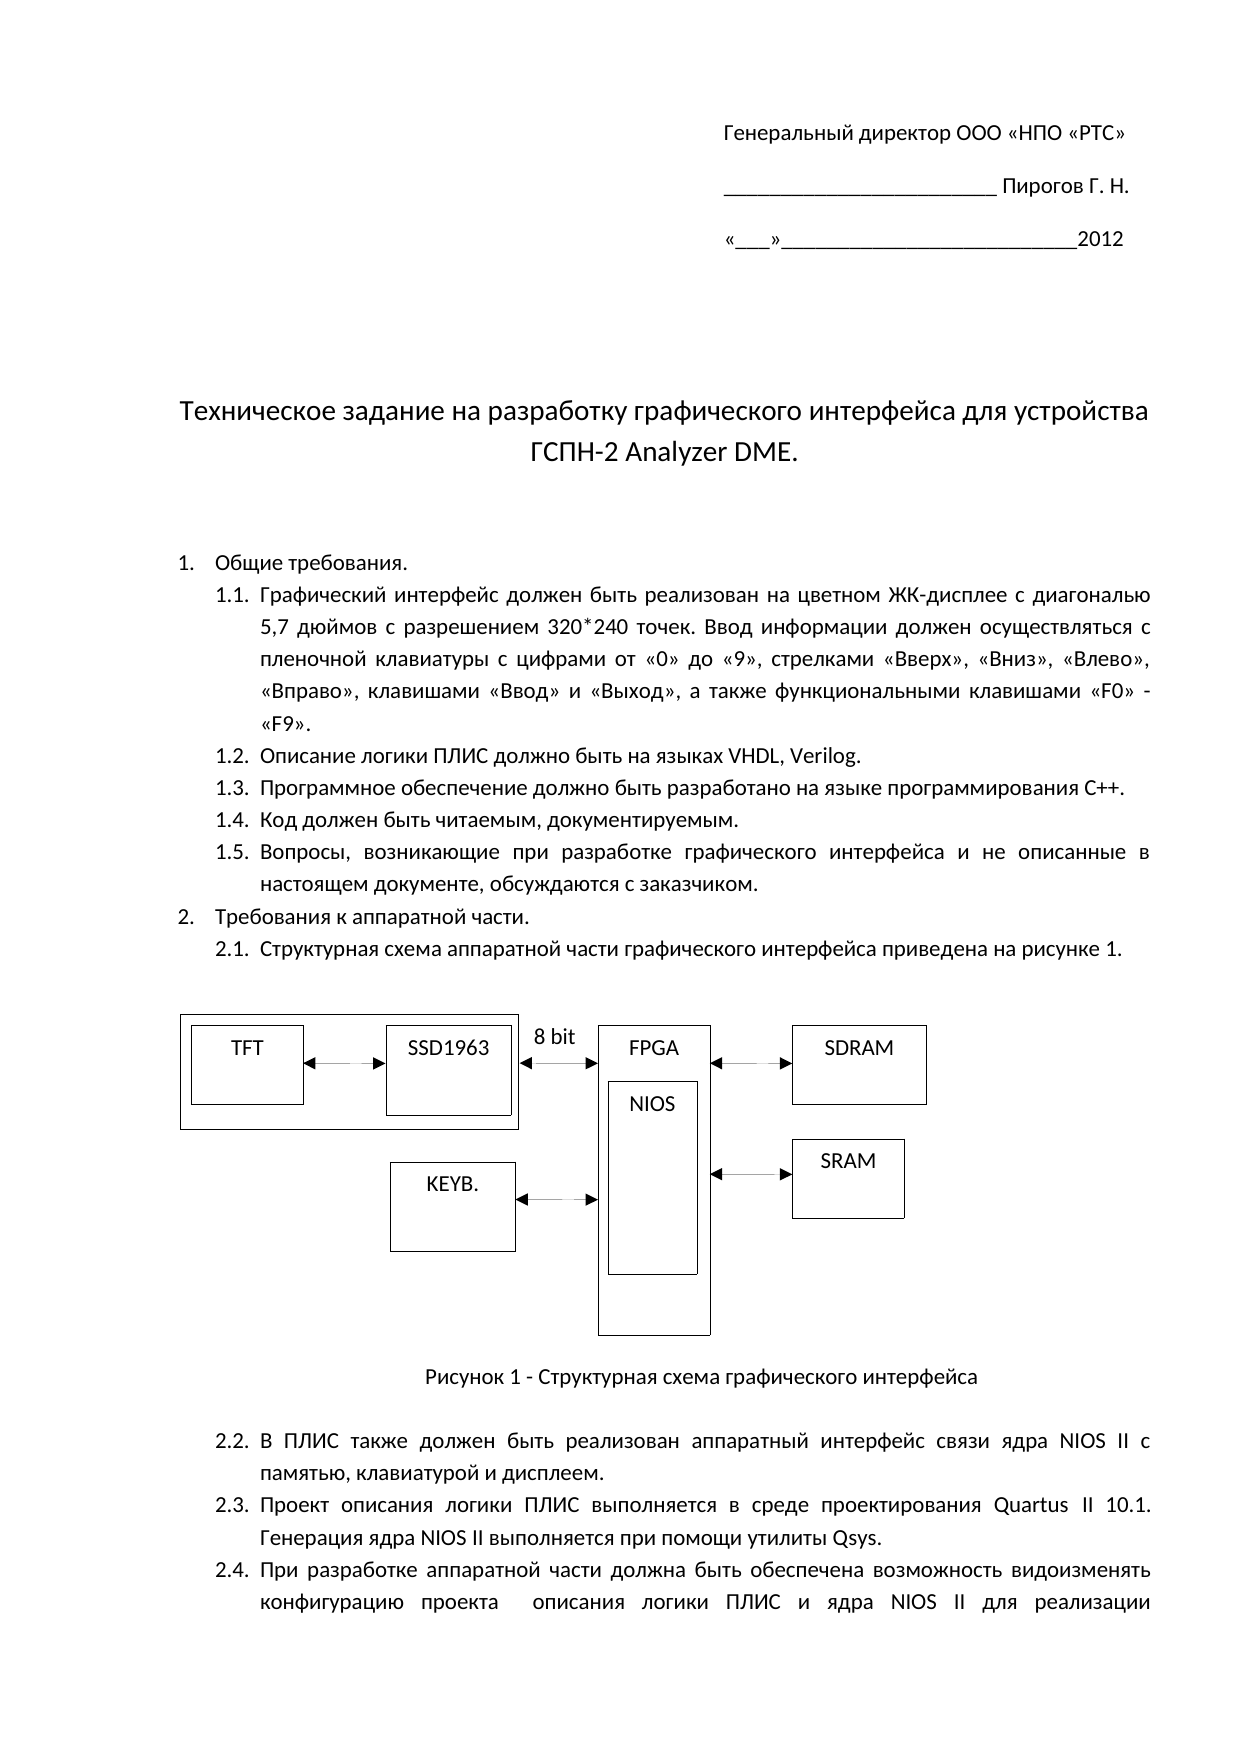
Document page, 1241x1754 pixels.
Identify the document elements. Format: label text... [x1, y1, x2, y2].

list Описание логики ПЛИС должно быть на языках VHDL, Verilog. [215, 741, 1152, 769]
list Программное обеспечение должно быть разработано на языке программирования C++. [215, 773, 1152, 801]
text «___»__________________________2012 [723, 224, 1152, 252]
list Проект описания логики ПЛИС выполняется в среде проектирования Quartus II 10.1. Генерация ядра NIOS II выполняется при помощи утилиты Qsys. [215, 1491, 1152, 1551]
list Общие требования. [177, 548, 1152, 576]
list Рисунок 1 - Структурная схема графического интерфейса [252, 1362, 1152, 1390]
list Графический интерфейс должен быть реализован на цветном ЖК-дисплее с диагональю 5,7 дюймов с разрешением 320*240 точек. Ввод информации должен осуществляться с пленочной клавиатуры с цифрами от «0» до «9», стрелками «Вверх», «Вниз», «Влево», «Вправо», клавишами «Ввод» и «Выход», а также функциональными клавишами «F0» - «F9». [215, 580, 1152, 737]
list В ПЛИС также должен быть реализован аппаратный интерфейс связи ядра NIOS II с памятью, клавиатурой и дисплеем. [215, 1426, 1152, 1486]
list Код должен быть читаемым, документируемым. [215, 805, 1152, 833]
list Требования к аппаратной части. [177, 902, 1152, 930]
text Техническое задание на разработку графического интерфейса для устройства ГСПН-2 Analyzer DME. [177, 392, 1152, 468]
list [215, 1555, 1152, 1615]
list Вопросы, возникающие при разработке графического интерфейса и не описанные в настоящем документе, обсуждаются с заказчиком. [215, 837, 1152, 898]
text ________________________ Пирогов Г. Н. [723, 171, 1152, 199]
text Генеральный директор ООО «НПО «РТС» [723, 118, 1152, 146]
list Структурная схема аппаратной части графического интерфейса приведена на рисунке 1. [215, 934, 1152, 962]
